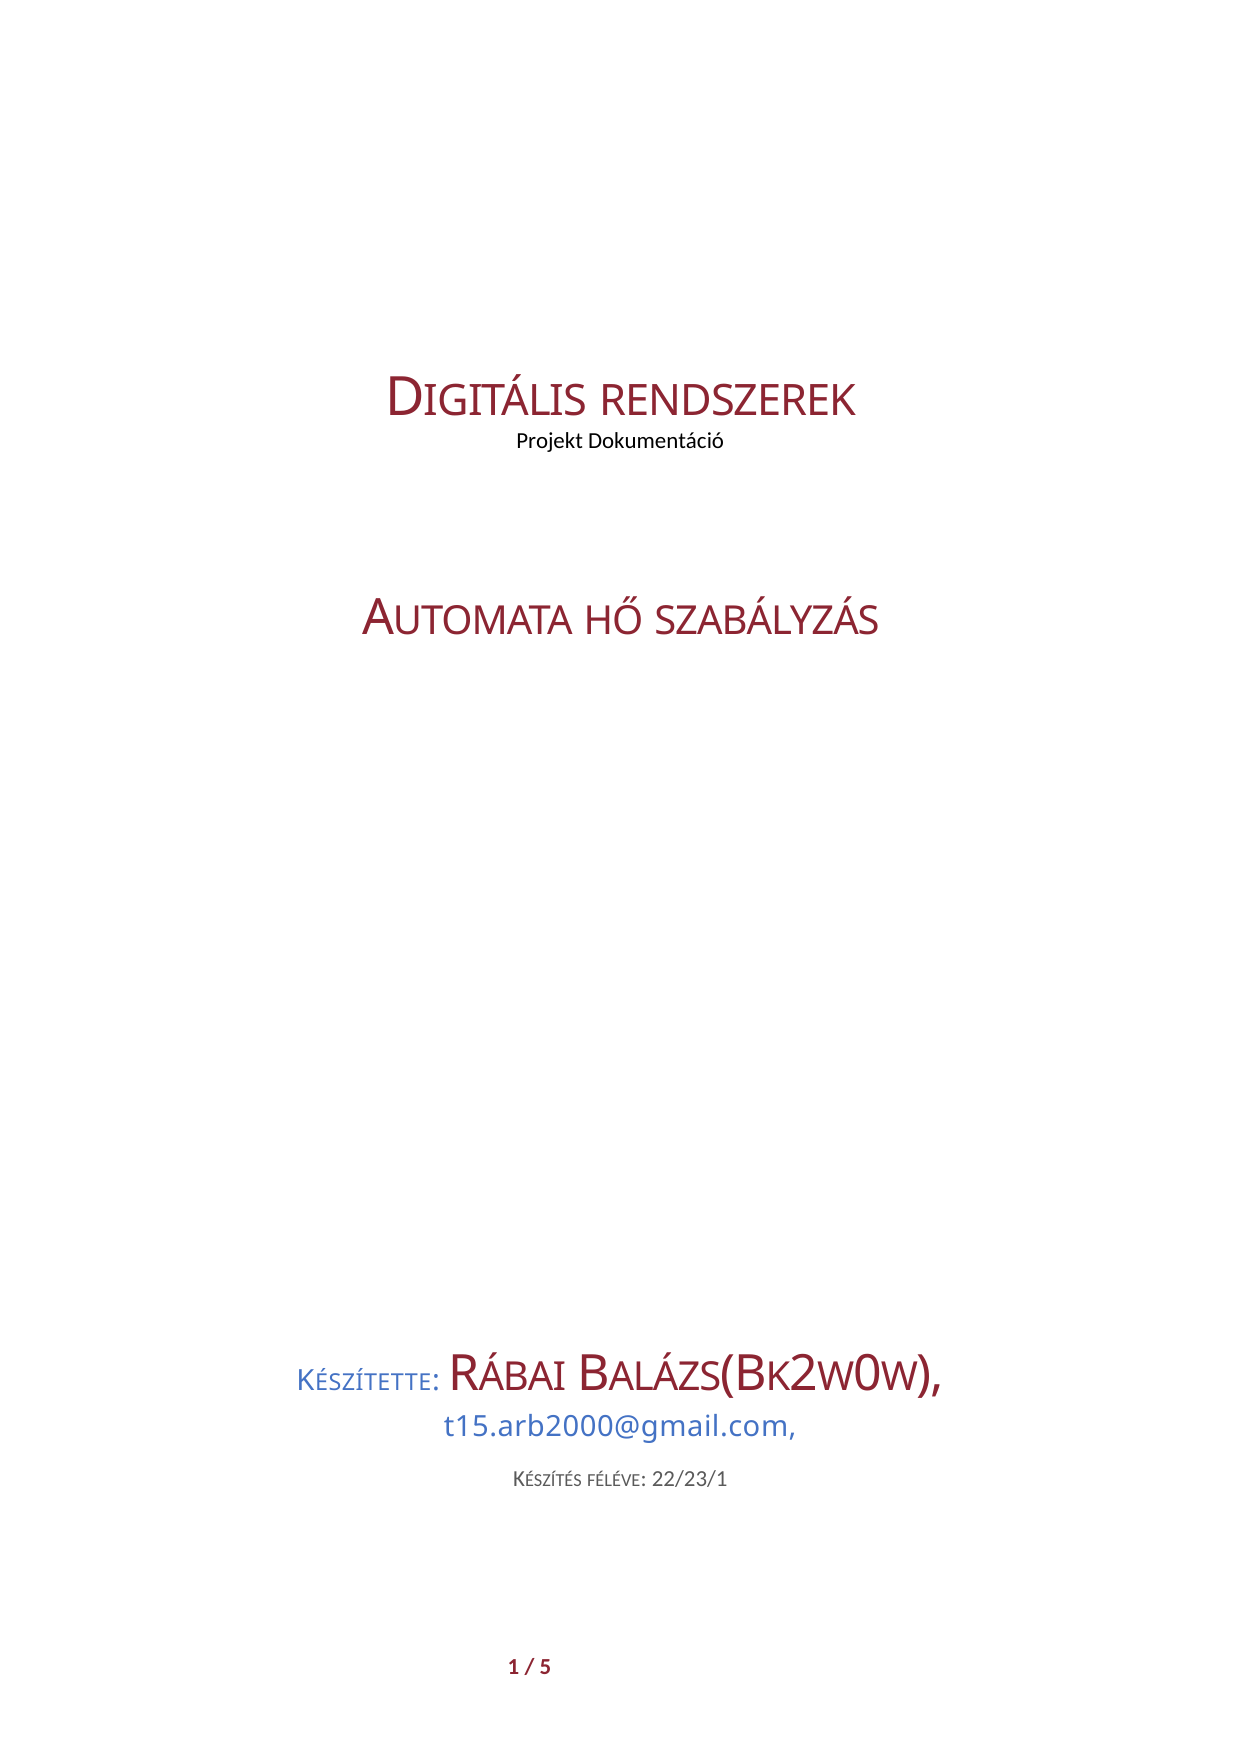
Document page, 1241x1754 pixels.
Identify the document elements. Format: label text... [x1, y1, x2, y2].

subtitle Készítette: [59, 1337, 1181, 1405]
text t15.arb2000@gmail.com, [59, 1405, 1181, 1444]
